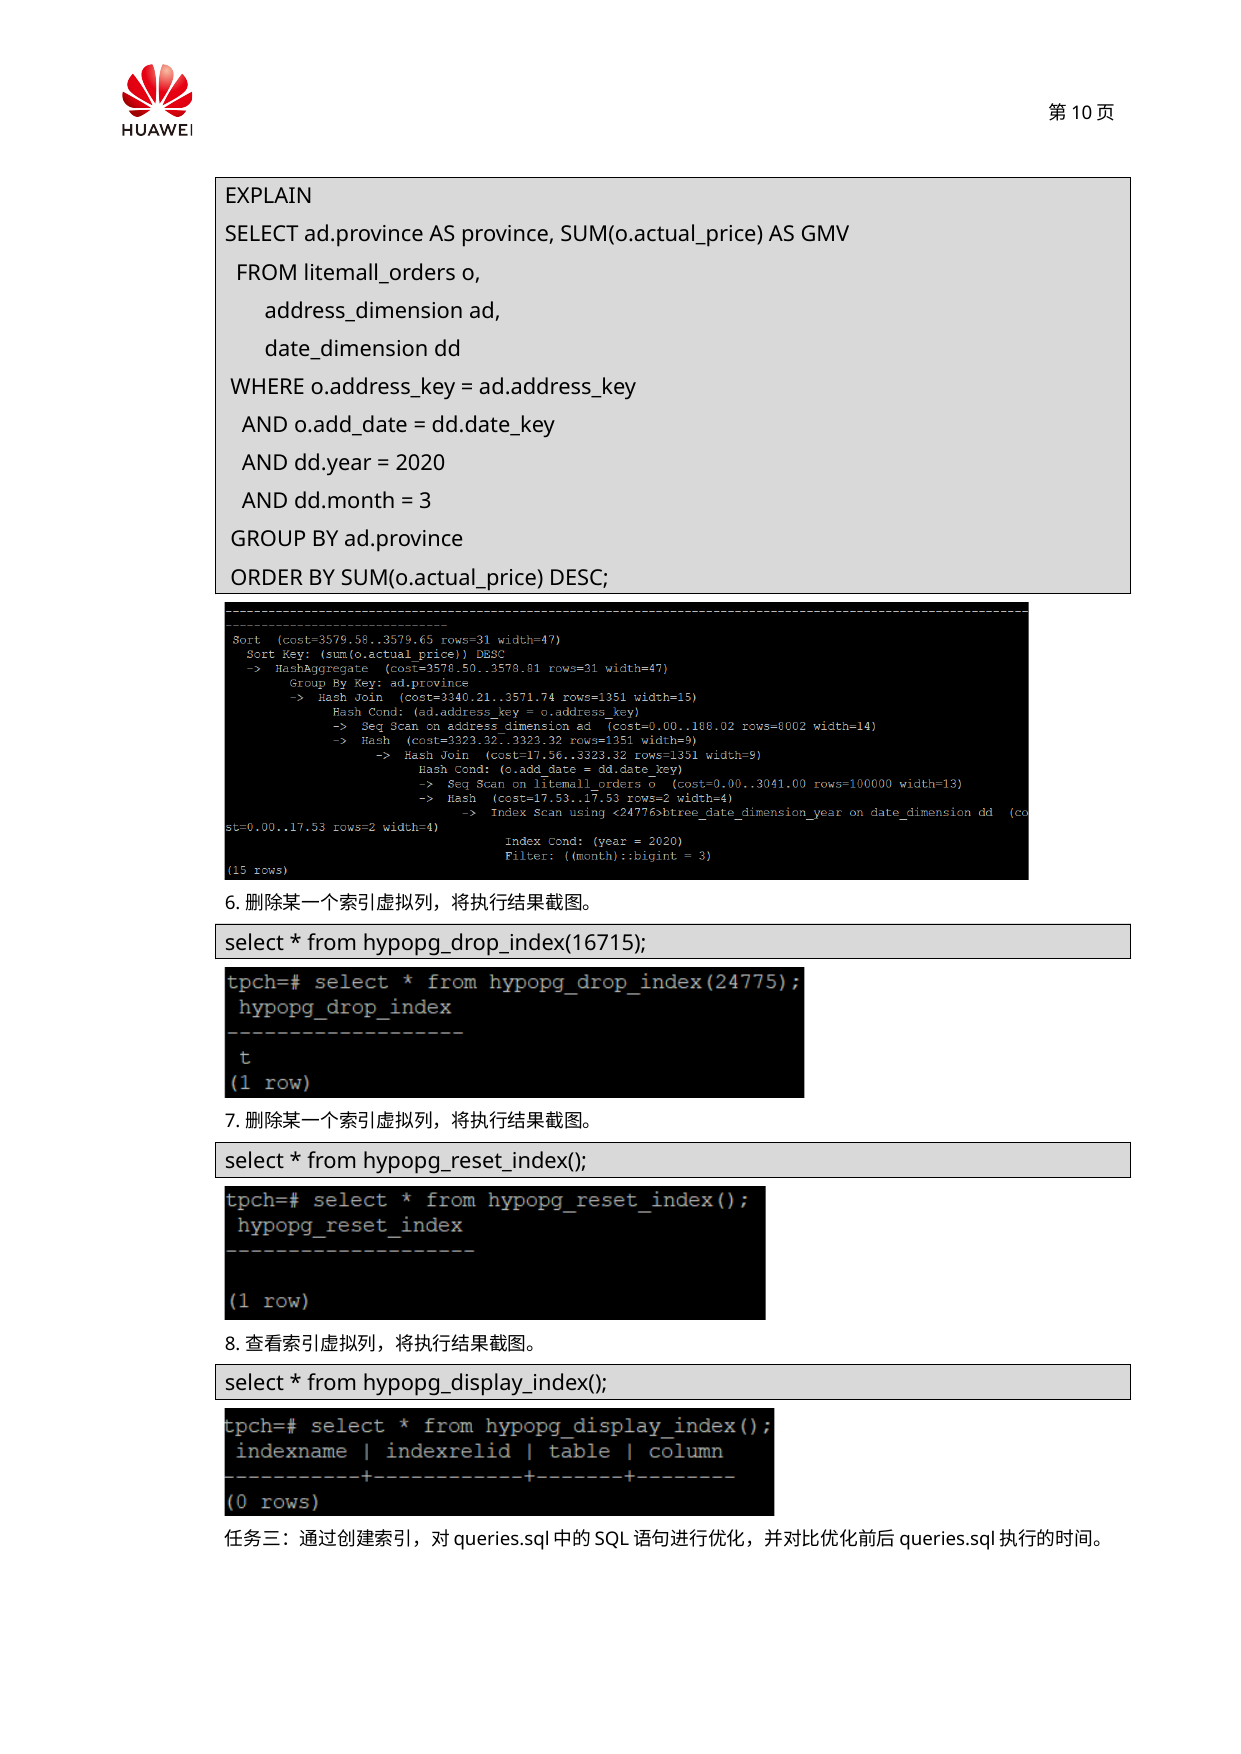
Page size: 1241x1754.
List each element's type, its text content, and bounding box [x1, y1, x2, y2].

text 7. 删除某一个索引虚拟列，将执行结果截图。 [224, 1106, 1122, 1133]
text select * from hypopg_display_index(); [216, 1365, 1130, 1399]
text AND dd.year = 2020 [216, 444, 1130, 477]
text 6. 删除某一个索引虚拟列，将执行结果截图。 [224, 888, 1122, 915]
picture [224, 602, 1029, 880]
text 8. 查看索引虚拟列，将执行结果截图。 [224, 1328, 1122, 1355]
text WHERE o.address_key = ad.address_key [216, 368, 1130, 401]
picture [224, 967, 805, 1098]
text select * from hypopg_drop_index(16715); [216, 925, 1130, 958]
text ORDER BY SUM(o.actual_price) DESC; [216, 558, 1130, 593]
text date_dimension dd [216, 330, 1130, 363]
picture [122, 64, 193, 136]
text SELECT ad.province AS province, SUM(o.actual_price) AS GMV [216, 215, 1130, 248]
text AND o.add_date = dd.date_key [216, 406, 1130, 439]
text select * from hypopg_reset_index(); [216, 1143, 1130, 1177]
picture [224, 1186, 766, 1320]
text GROUP BY ad.province [216, 520, 1130, 553]
text AND dd.month = 3 [216, 482, 1130, 515]
text address_dimension ad, [216, 292, 1130, 324]
text FROM litemall_orders o, [216, 253, 1130, 286]
picture [224, 1408, 775, 1516]
text 任务三：通过创建索引，对queries.sql中的SQL语句进行优化，并对比优化前后queries.sql执行的时间。 [224, 1524, 1122, 1551]
text EXPLAIN [216, 178, 1130, 210]
